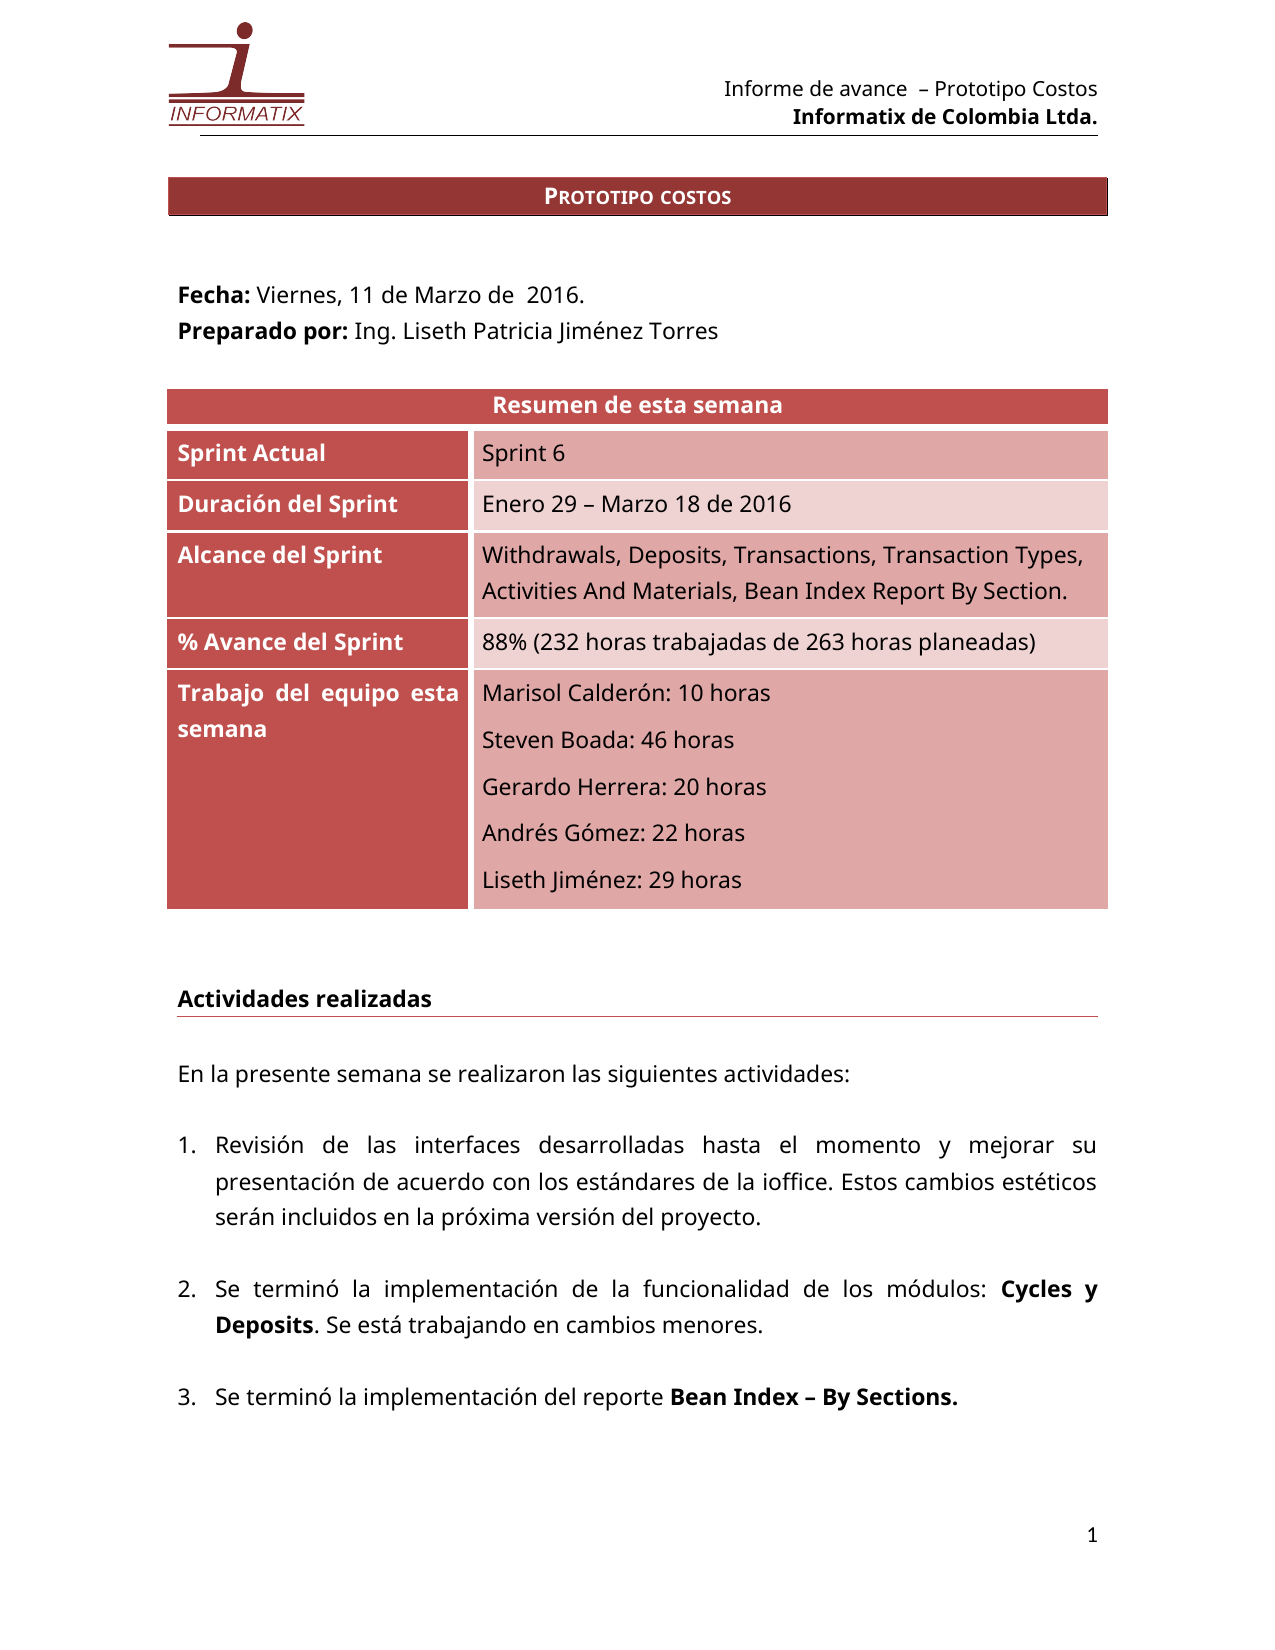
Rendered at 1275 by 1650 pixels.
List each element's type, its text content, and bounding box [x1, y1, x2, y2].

text Fecha: Viernes, 11 de Marzo de 2016. [177, 279, 1098, 311]
text Preparado por: Ing. Liseth Patricia Jiménez Torres [177, 315, 1098, 346]
table_cell Sprint 6 [474, 431, 1108, 479]
text Prototipo costos [169, 178, 1106, 214]
text Actividades realizadas [177, 983, 1098, 1016]
table_cell Duración del Sprint [167, 481, 468, 530]
table_cell Trabajo del equipo esta semana [167, 670, 468, 909]
table_cell Sprint Actual [167, 431, 468, 479]
text En la presente semana se realizaron las siguientes actividades: [177, 1058, 1098, 1089]
list Se terminó la implementación del reporte Bean Index – By Sections. [177, 1381, 1098, 1412]
list Se terminó la implementación de la funcionalidad de los módulos: Cycles y Deposits. Se está trabajando en cambios menores. [177, 1273, 1098, 1340]
picture [168, 22, 305, 126]
table_cell Marisol Calderón: 10 horas Steven Boada: 46 horas Gerardo Herrera: 20 horas Andrés Gómez: 22 horas Liseth Jiménez: 29 horas [474, 670, 1108, 909]
list Revisión de las interfaces desarrolladas hasta el momento y mejorar su presentación de acuerdo con los estándares de la ioffice. Estos cambios estéticos serán incluidos en la próxima versión del proyecto. [177, 1129, 1098, 1233]
table_cell Enero 29 – Marzo 18 de 2016 [474, 481, 1108, 530]
table_cell Alcance del Sprint [167, 533, 468, 617]
table_cell Withdrawals, Deposits, Transactions, Transaction Types, Activities And Materials, Bean Index Report By Section. [474, 533, 1108, 617]
table_cell 88% (232 horas trabajadas de 263 horas planeadas) [474, 619, 1108, 668]
table_cell % Avance del Sprint [167, 619, 468, 668]
table_header Resumen de esta semana [167, 389, 1108, 424]
